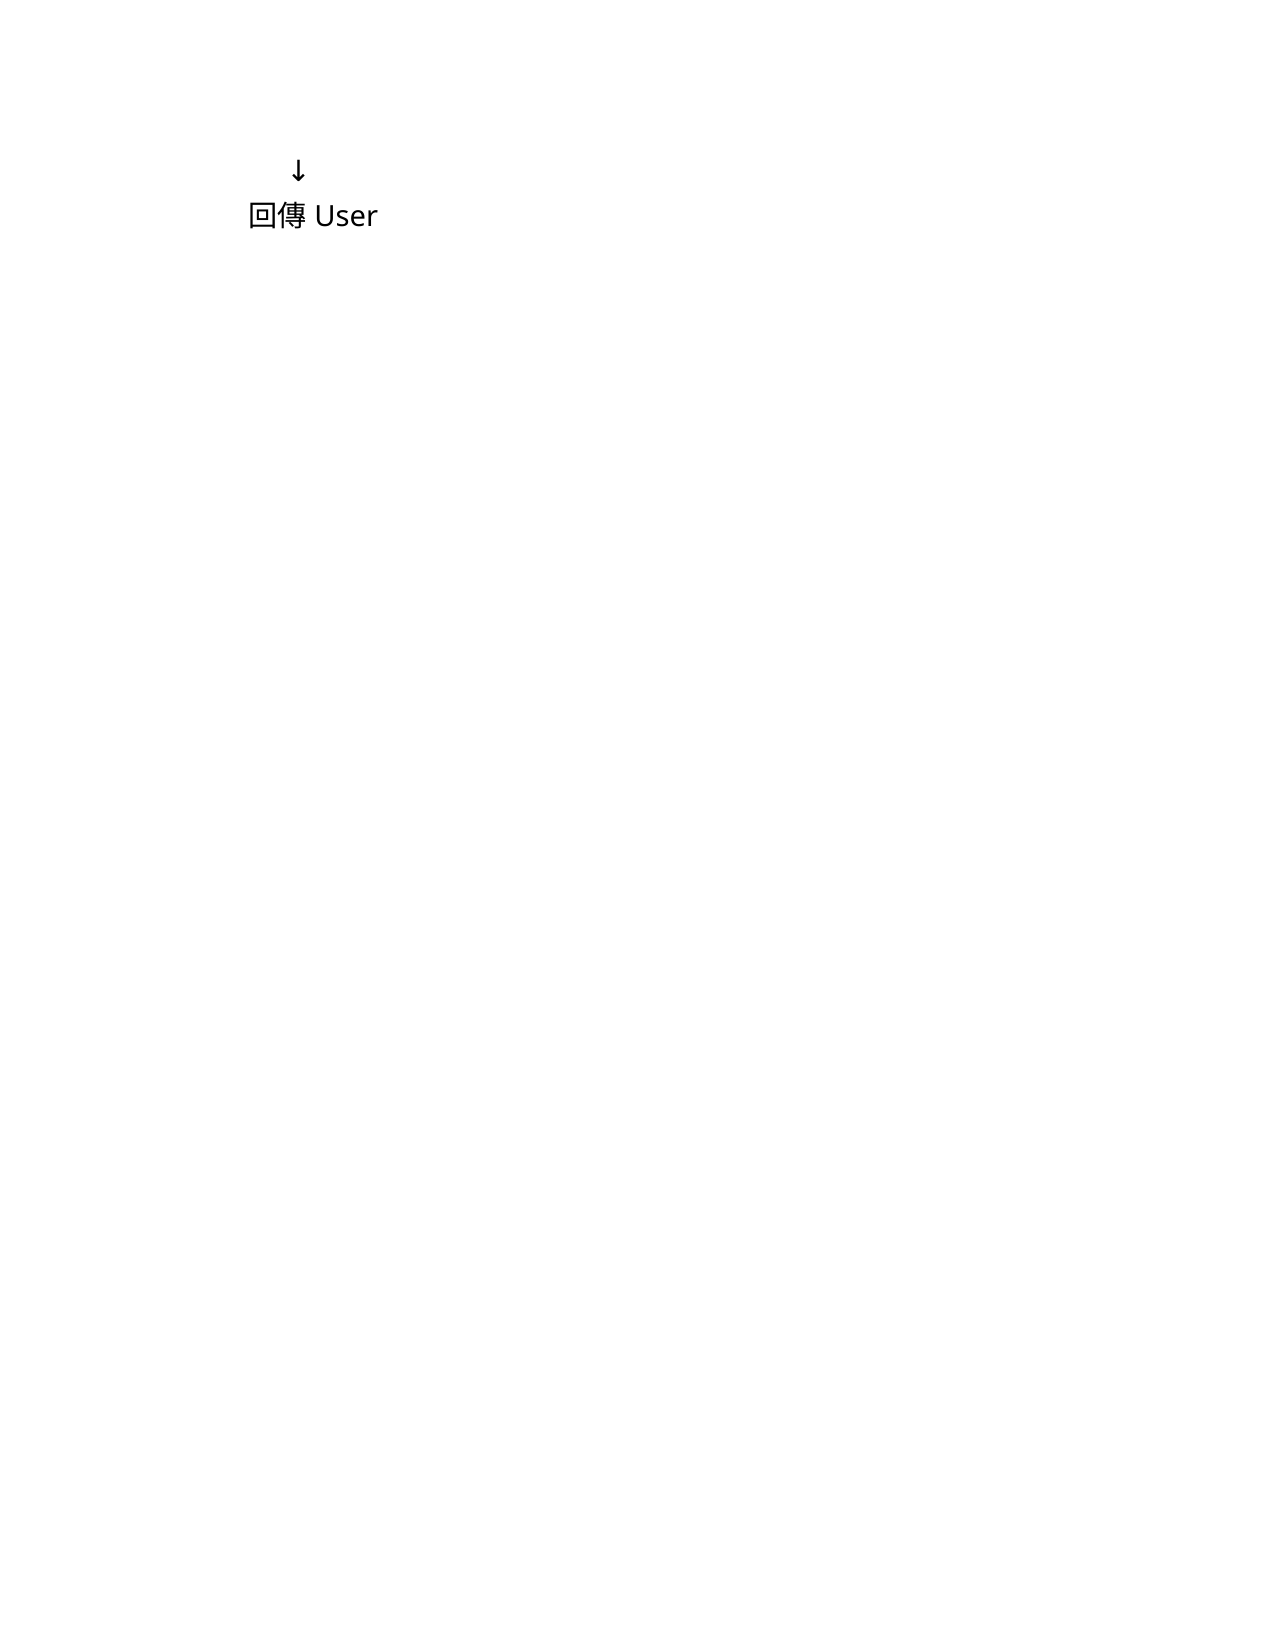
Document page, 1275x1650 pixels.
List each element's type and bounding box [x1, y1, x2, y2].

text [187, 150, 1087, 235]
